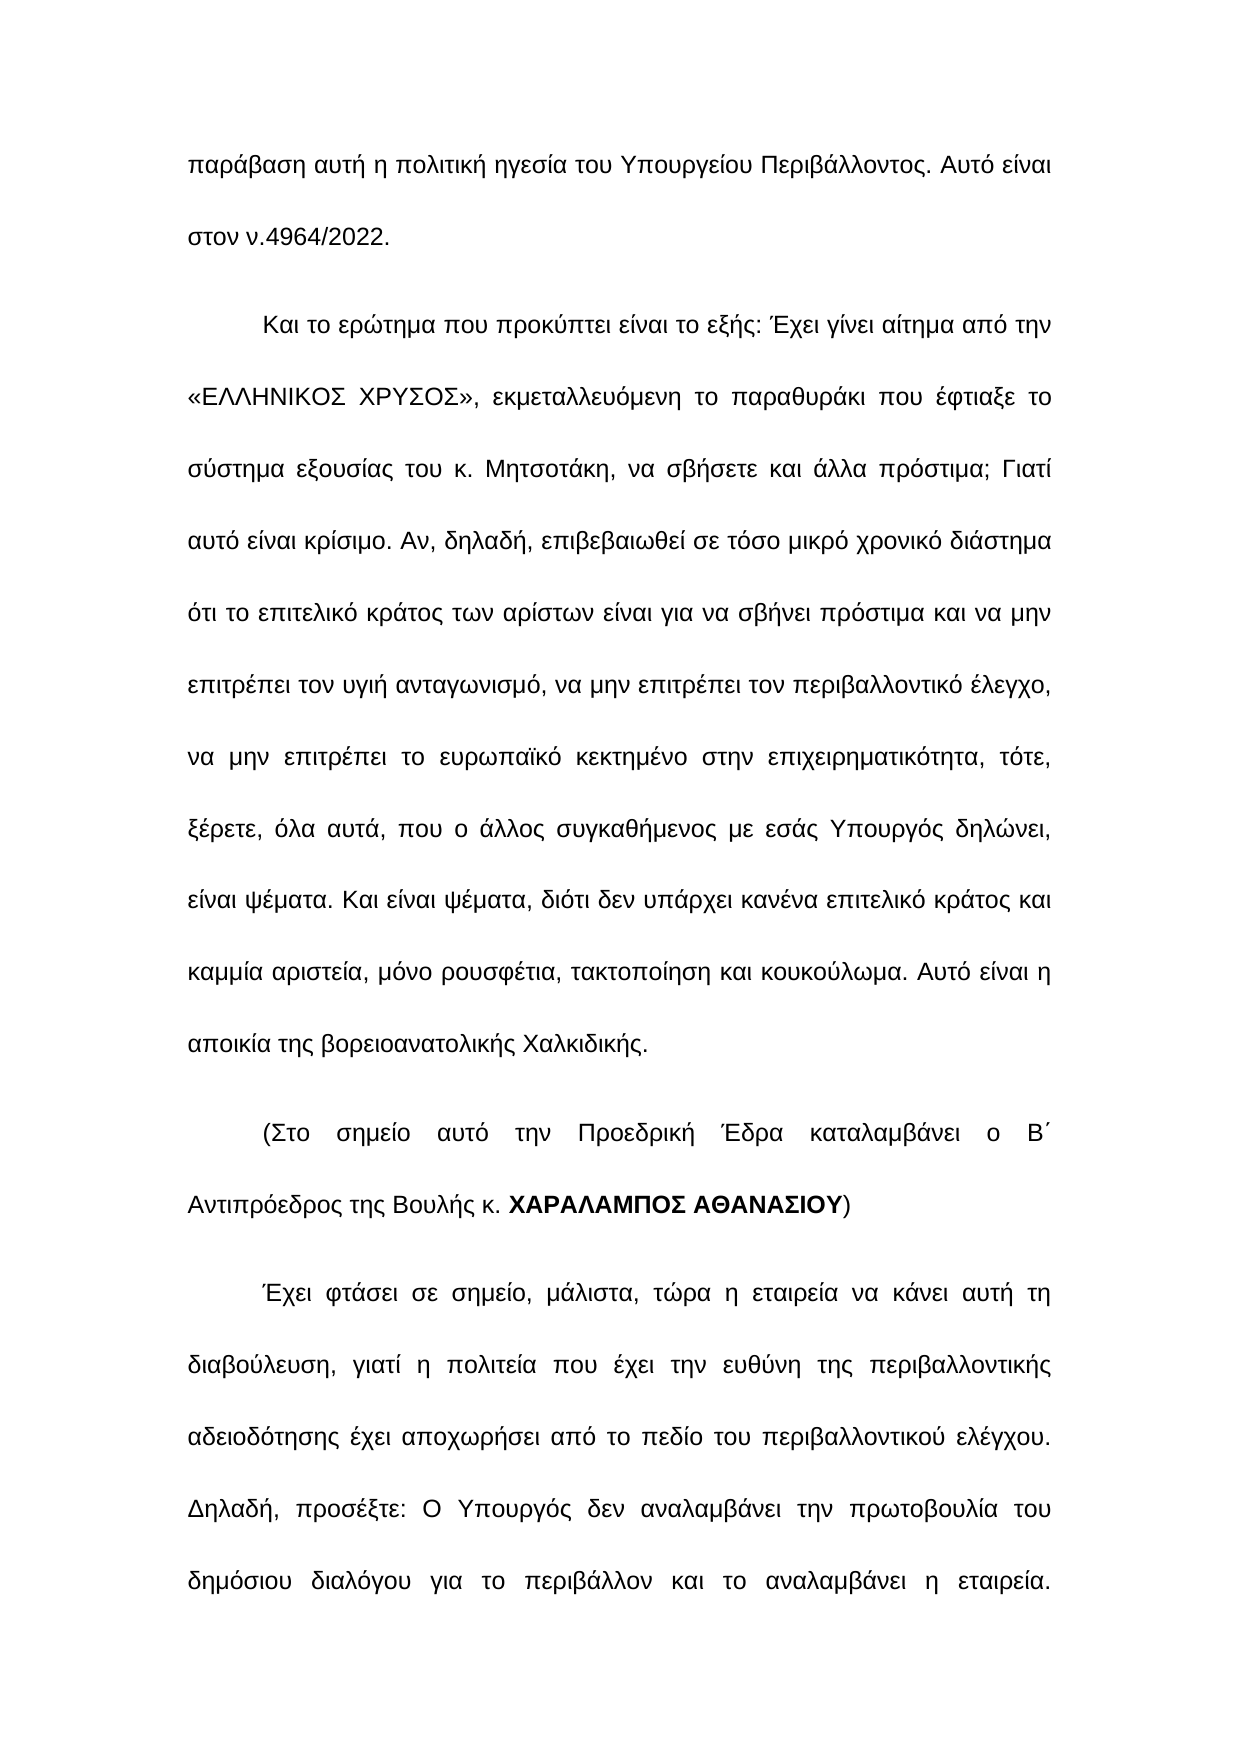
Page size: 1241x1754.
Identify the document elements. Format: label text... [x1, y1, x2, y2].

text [187, 150, 1053, 251]
text (Στο σημείο αυτό την Προεδρική Έδρα καταλαμβάνει ο Β΄ Αντιπρόεδρος της Βουλής κ. ΧΑΡΑΛΑΜΠΟΣ ΑΘΑΝΑΣΙΟΥ) [187, 1118, 1053, 1218]
text Και το ερώτημα που προκύπτει είναι το εξής: Έχει γίνει αίτημα από την «ΕΛΛΗΝΙΚΟΣ ΧΡΥΣΟΣ», εκμεταλλευόμενη το παραθυράκι που έφτιαξε το σύστημα εξουσίας του κ. Μητσοτάκη, να σβήσετε και άλλα πρόστιμα; Γιατί αυτό είναι κρίσιμο. Αν, δηλαδή, επιβεβαιωθεί σε τόσο μικρό χρονικό διάστημα ότι το επιτελικό κράτος των αρίστων είναι για να σβήνει πρόστιμα και να μην επιτρέπει τον υγιή ανταγωνισμό, να μην επιτρέπει τον περιβαλλοντικό έλεγχο, να μην επιτρέπει το ευρωπαϊκό κεκτημένο στην επιχειρηματικότητα, τότε, ξέρετε, όλα αυτά, που ο άλλος συγκαθήμενος με εσάς Υπουργός δηλώνει, είναι ψέματα. Και είναι ψέματα, διότι δεν υπάρχει κανένα επιτελικό κράτος και καμμία αριστεία, μόνο ρουσφέτια, τακτοποίηση και κουκούλωμα. Αυτό είναι η αποικία της βορειοανατολικής Χαλκιδικής. [187, 310, 1053, 1058]
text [187, 1278, 1053, 1594]
